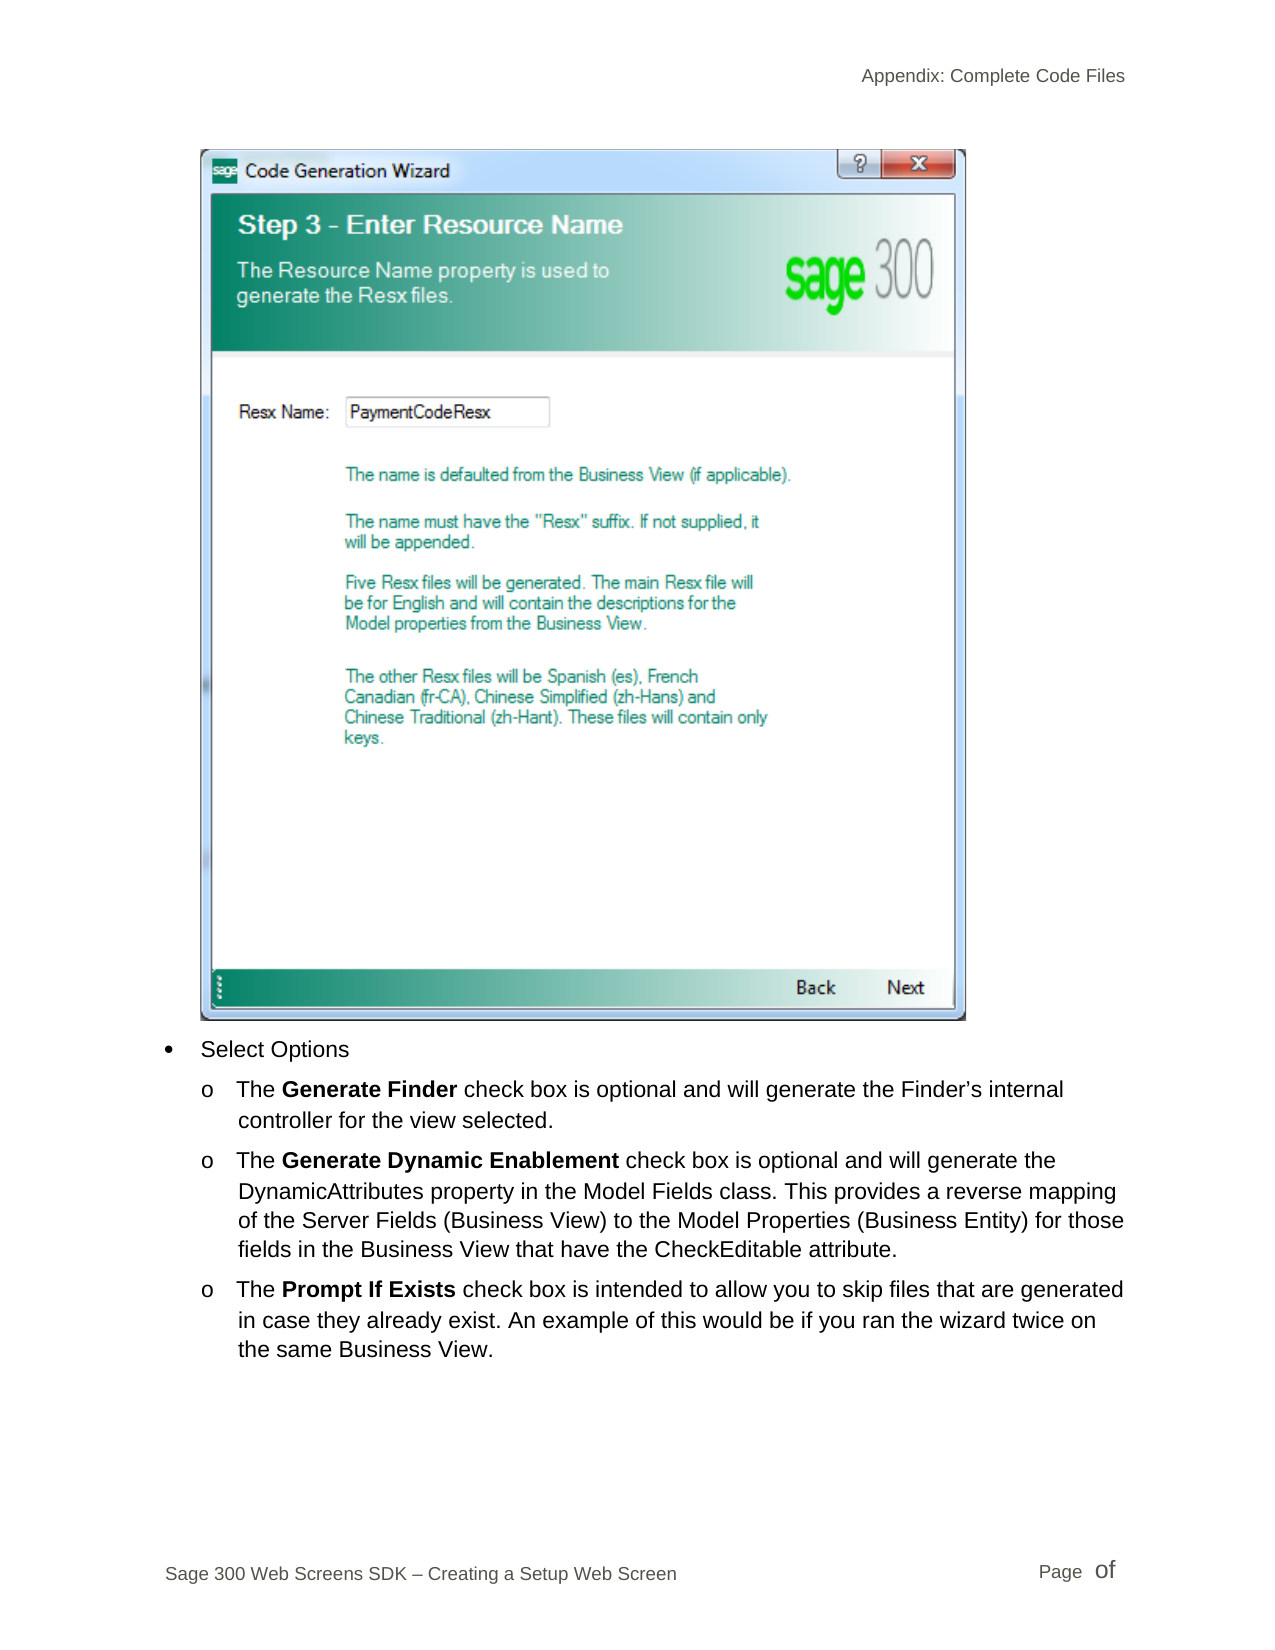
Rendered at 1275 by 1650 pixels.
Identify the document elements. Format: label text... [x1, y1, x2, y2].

text The Generate Dynamic Enablement check box is optional and will generate the DynamicAttributes property in the Model Fields class. This provides a reverse mapping of the Server Fields (Business View) to the Model Properties (Business Entity) for those fields in the Business View that have the CheckEditable attribute. [200, 1146, 1125, 1263]
picture [200, 149, 967, 1021]
text The Prompt If Exists check box is intended to allow you to skip files that are generated in case they already exist. An example of this would be if you ran the wizard twice on the same Business View. [200, 1275, 1125, 1363]
text The Generate Finder check box is optional and will generate the Finder’s internal controller for the view selected. [200, 1075, 1125, 1133]
text Select Options [165, 1033, 1125, 1063]
